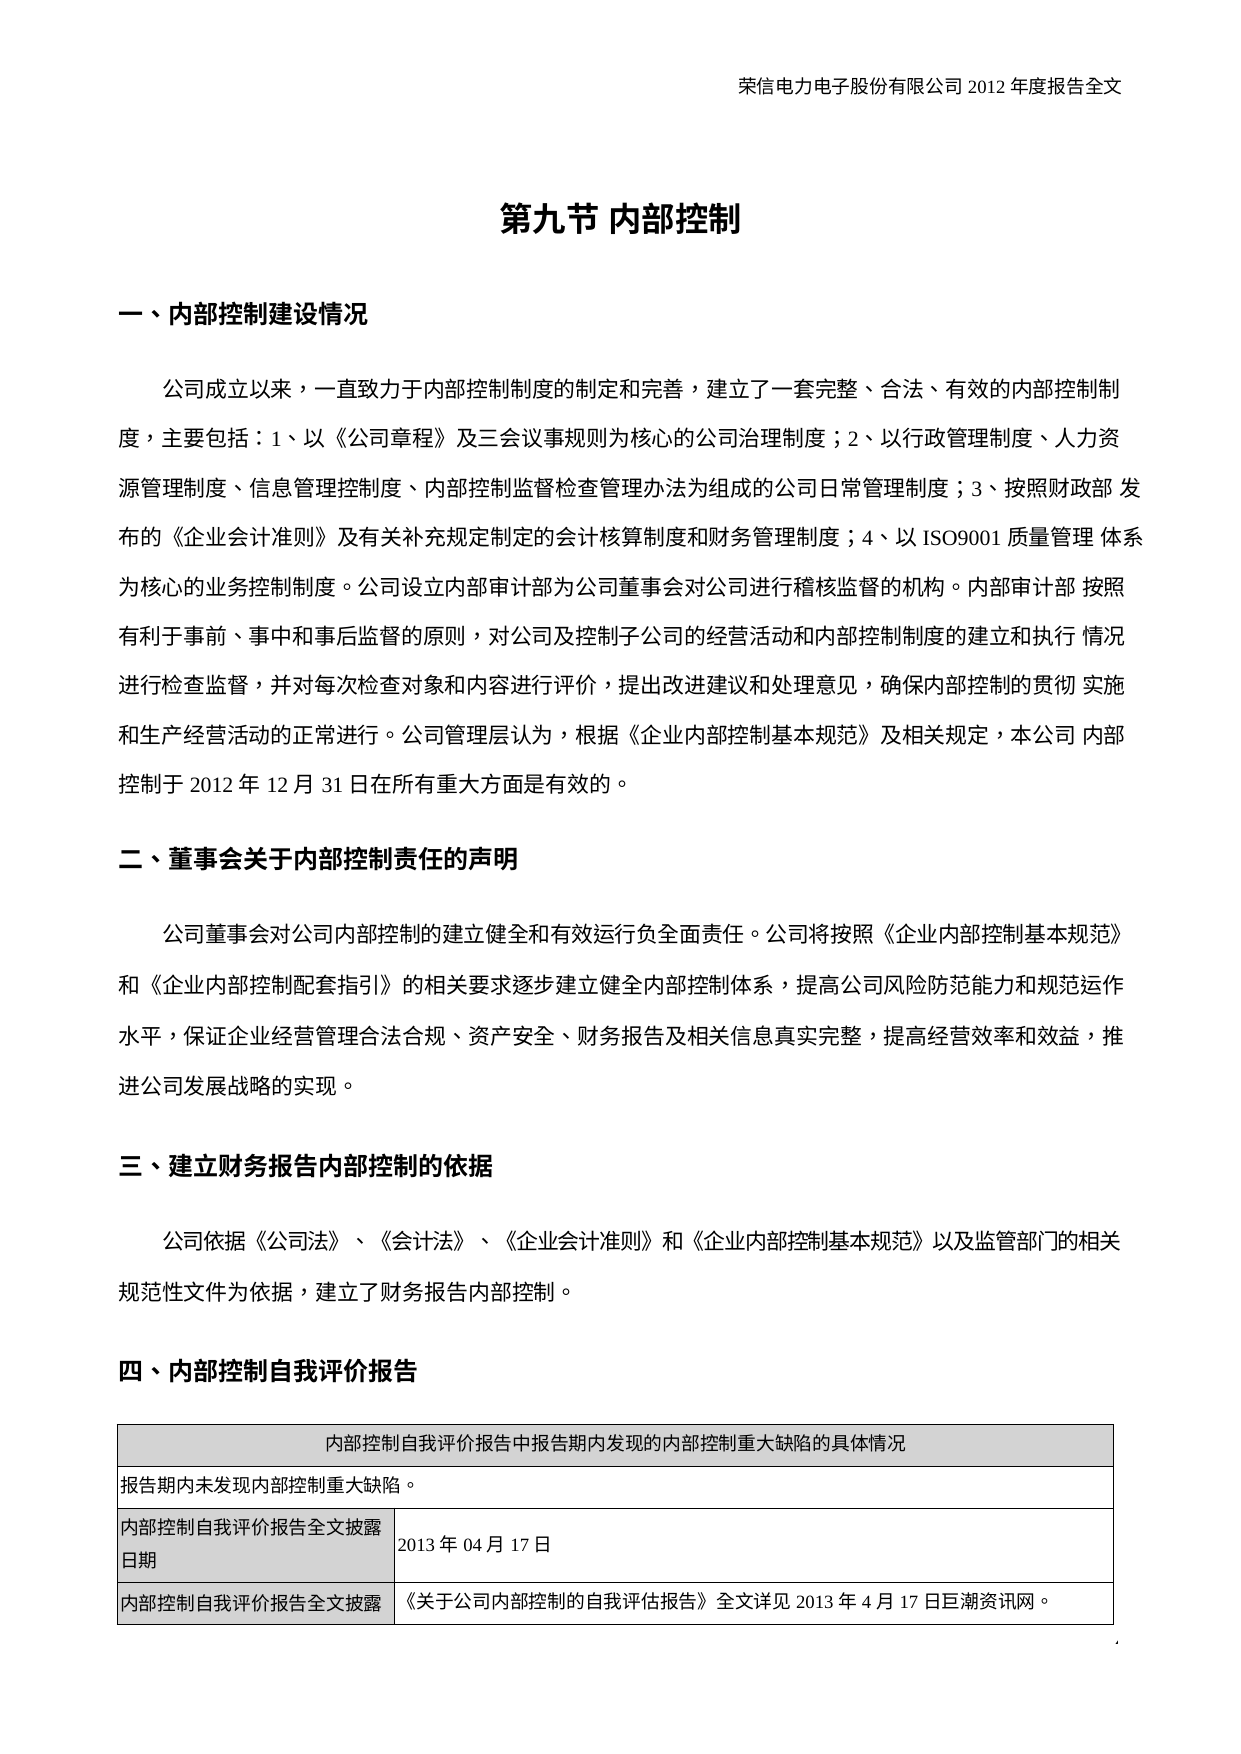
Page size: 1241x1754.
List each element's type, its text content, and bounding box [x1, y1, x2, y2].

subtitle 二、董事会关于内部控制责任的声明 [118, 842, 1144, 876]
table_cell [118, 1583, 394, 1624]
subtitle 第九节 内部控制 [476, 196, 764, 242]
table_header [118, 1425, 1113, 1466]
text 公司成立以来，一直致力于内部控制制度的制定和完善，建立了一套完整、合法、有效的内部控制制 度，主要包括：1、以《公司章程》及三会议事规则为核心的公司治理制度；2、以行政管理制度、人力资 源管理制度、信息管理控制度、内部控制监督检查管理办法为组成的公司日常管理制度；3、按照财政部 发布的《企业会计准则》及有关补充规定制定的会计核算制度和财务管理制度；4、以 ISO9001 质量管理 体系为核心的业务控制制度。公司设立内部审计部为公司董事会对公司进行稽核监督的机构。内部审计部 按照有利于事前、事中和事后监督的原则，对公司及控制子公司的经营活动和内部控制制度的建立和执行 情况进行检查监督，并对每次检查对象和内容进行评价，提出改进建议和处理意见，确保内部控制的贯彻 实施和生产经营活动的正常进行。公司管理层认为，根据《企业内部控制基本规范》及相关规定，本公司 内部控制于 2012 年 12 月 31 日在所有重大方面是有效的。 [118, 374, 1144, 799]
subtitle 四、内部控制自我评价报告 [118, 1353, 1144, 1387]
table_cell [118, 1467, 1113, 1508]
text 公司董事会对公司内部控制的建立健全和有效运行负全面责任。公司将按照《企业内部控制基本规范》 和《企业内部控制配套指引》的相关要求逐步建立健全内部控制体系，提高公司风险防范能力和规范运作 水平，保证企业经营管理合法合规、资产安全、财务报告及相关信息真实完整，提高经营效率和效益，推 进公司发展战略的实现。 [118, 919, 1134, 1101]
subtitle 一、内部控制建设情况 [118, 297, 1144, 331]
subtitle 三、建立财务报告内部控制的依据 [118, 1148, 1144, 1183]
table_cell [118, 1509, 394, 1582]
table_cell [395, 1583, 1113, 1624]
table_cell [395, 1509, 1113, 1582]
text 公司依据《公司法》、《会计法》、《企业会计准则》和《企业内部控制基本规范》以及监管部门的相关 规范性文件为依据，建立了财务报告内部控制。 [118, 1226, 1144, 1306]
